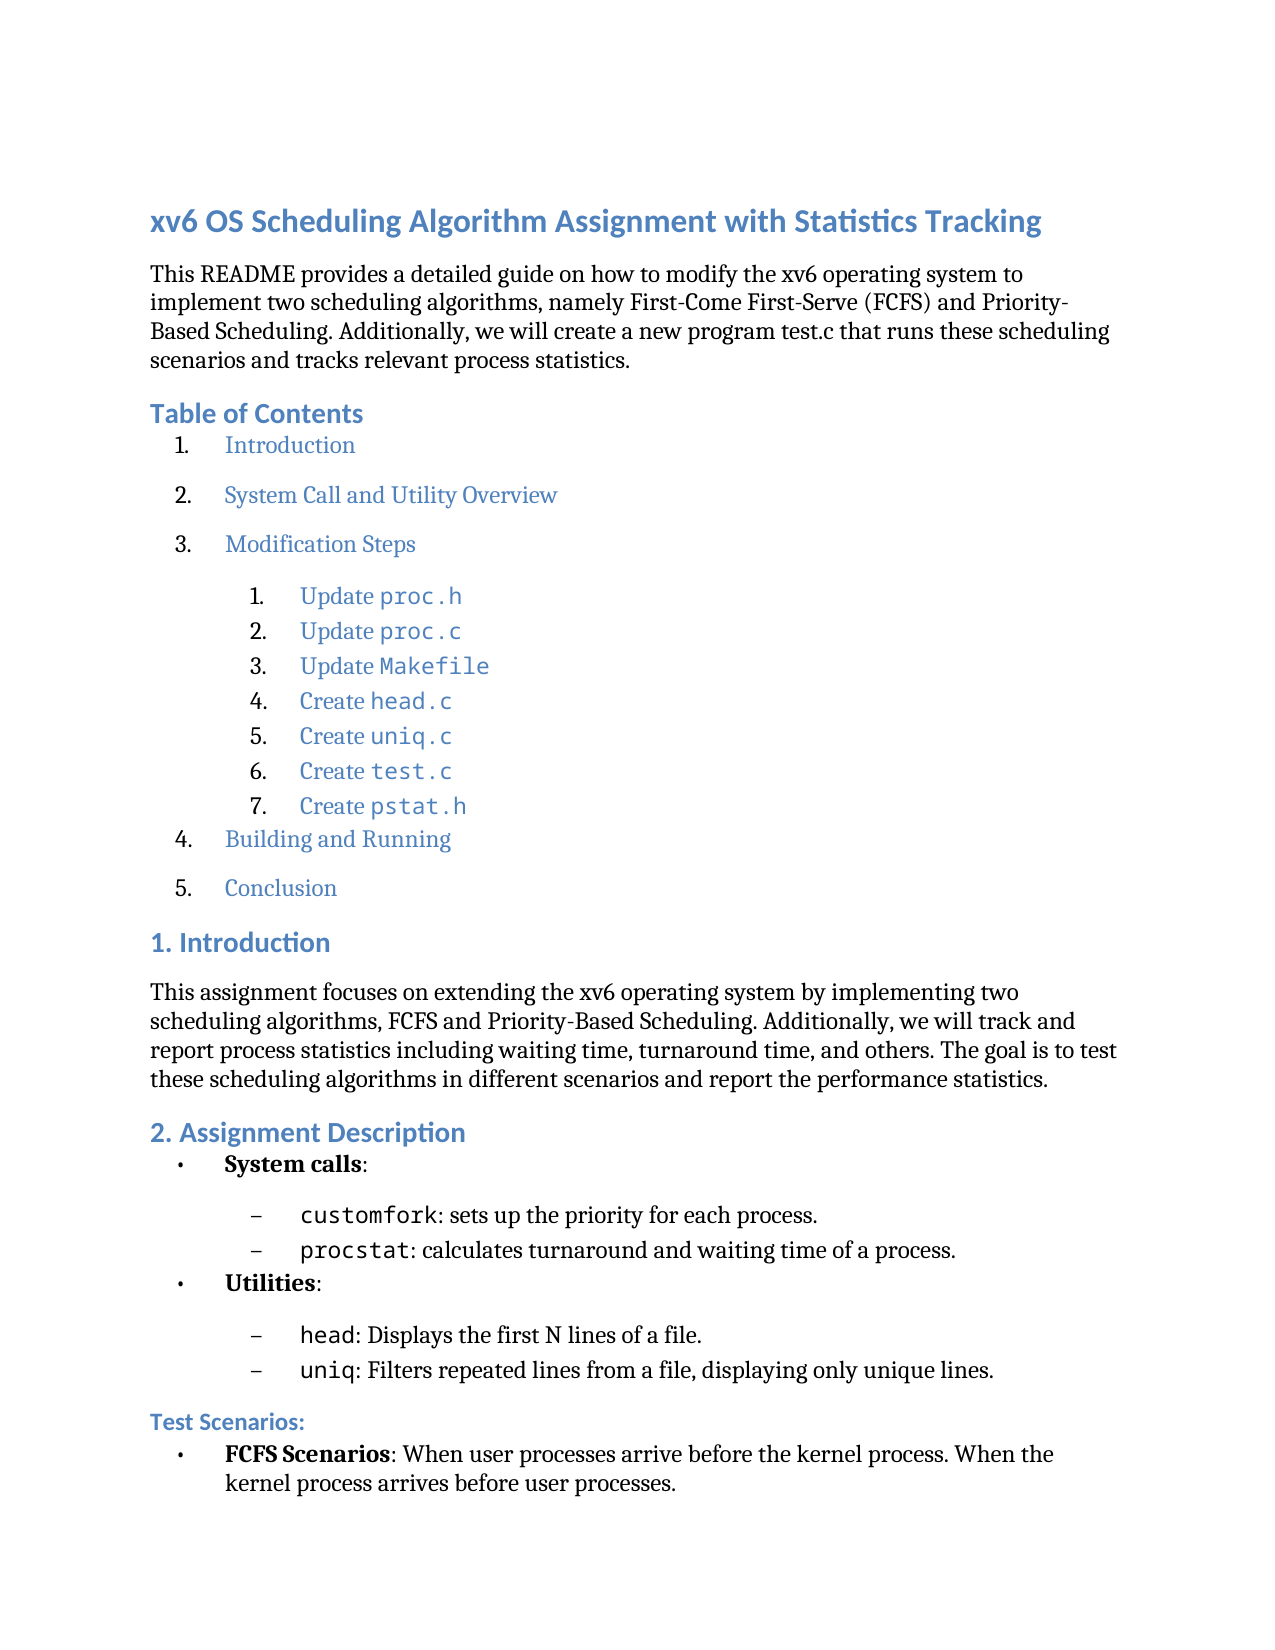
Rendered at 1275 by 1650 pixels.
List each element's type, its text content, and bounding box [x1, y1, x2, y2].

list Update proc.c [250, 615, 1125, 646]
list Create test.c [250, 755, 1125, 786]
subtitle Test Scenarios: [150, 1406, 1125, 1436]
list Update Makefile [250, 650, 1125, 681]
list System Call and Utility Overview [175, 481, 1125, 509]
list Introduction [175, 431, 1125, 460]
subtitle Table of Contents [150, 395, 1125, 431]
text This README provides a detailed guide on how to modify the xv6 operating system to implement two scheduling algorithms, namely First-Come First-Serve (FCFS) and Priority-Based Scheduling. Additionally, we will create a new program test.c that runs these scheduling scenarios and tracks relevant process statistics. [150, 259, 1125, 374]
list Utilities: [175, 1269, 1125, 1298]
list customfork: sets up the priority for each process. [250, 1199, 1125, 1231]
list Create head.c [250, 685, 1125, 716]
subtitle 1. Introduction [150, 924, 1125, 959]
subtitle 2. Assignment Description [150, 1114, 1125, 1150]
list Create pstat.h [250, 790, 1125, 821]
list Building and Running [175, 825, 1125, 853]
list FCFS Scenarios: When user processes arrive before the kernel process. When the kernel process arrives before user processes. [175, 1440, 1125, 1498]
list head: Displays the first N lines of a file. [250, 1319, 1125, 1350]
list procstat: calculates turnaround and waiting time of a process. [250, 1234, 1125, 1266]
list Modification Steps [175, 530, 1125, 559]
list System calls: [175, 1150, 1125, 1178]
list Conclusion [175, 874, 1125, 903]
text This assignment focuses on extending the xv6 operating system by implementing two scheduling algorithms, FCFS and Priority-Based Scheduling. Additionally, we will track and report process statistics including waiting time, turnaround time, and others. The goal is to test these scheduling algorithms in different scenarios and report the performance statistics. [150, 978, 1125, 1093]
subtitle xv6 OS Scheduling Algorithm Assignment with Statistics Tracking [150, 200, 1125, 241]
list Create uniq.c [250, 720, 1125, 751]
list Update proc.h [250, 580, 1125, 611]
list uniq: Filters repeated lines from a file, displaying only unique lines. [250, 1354, 1125, 1385]
